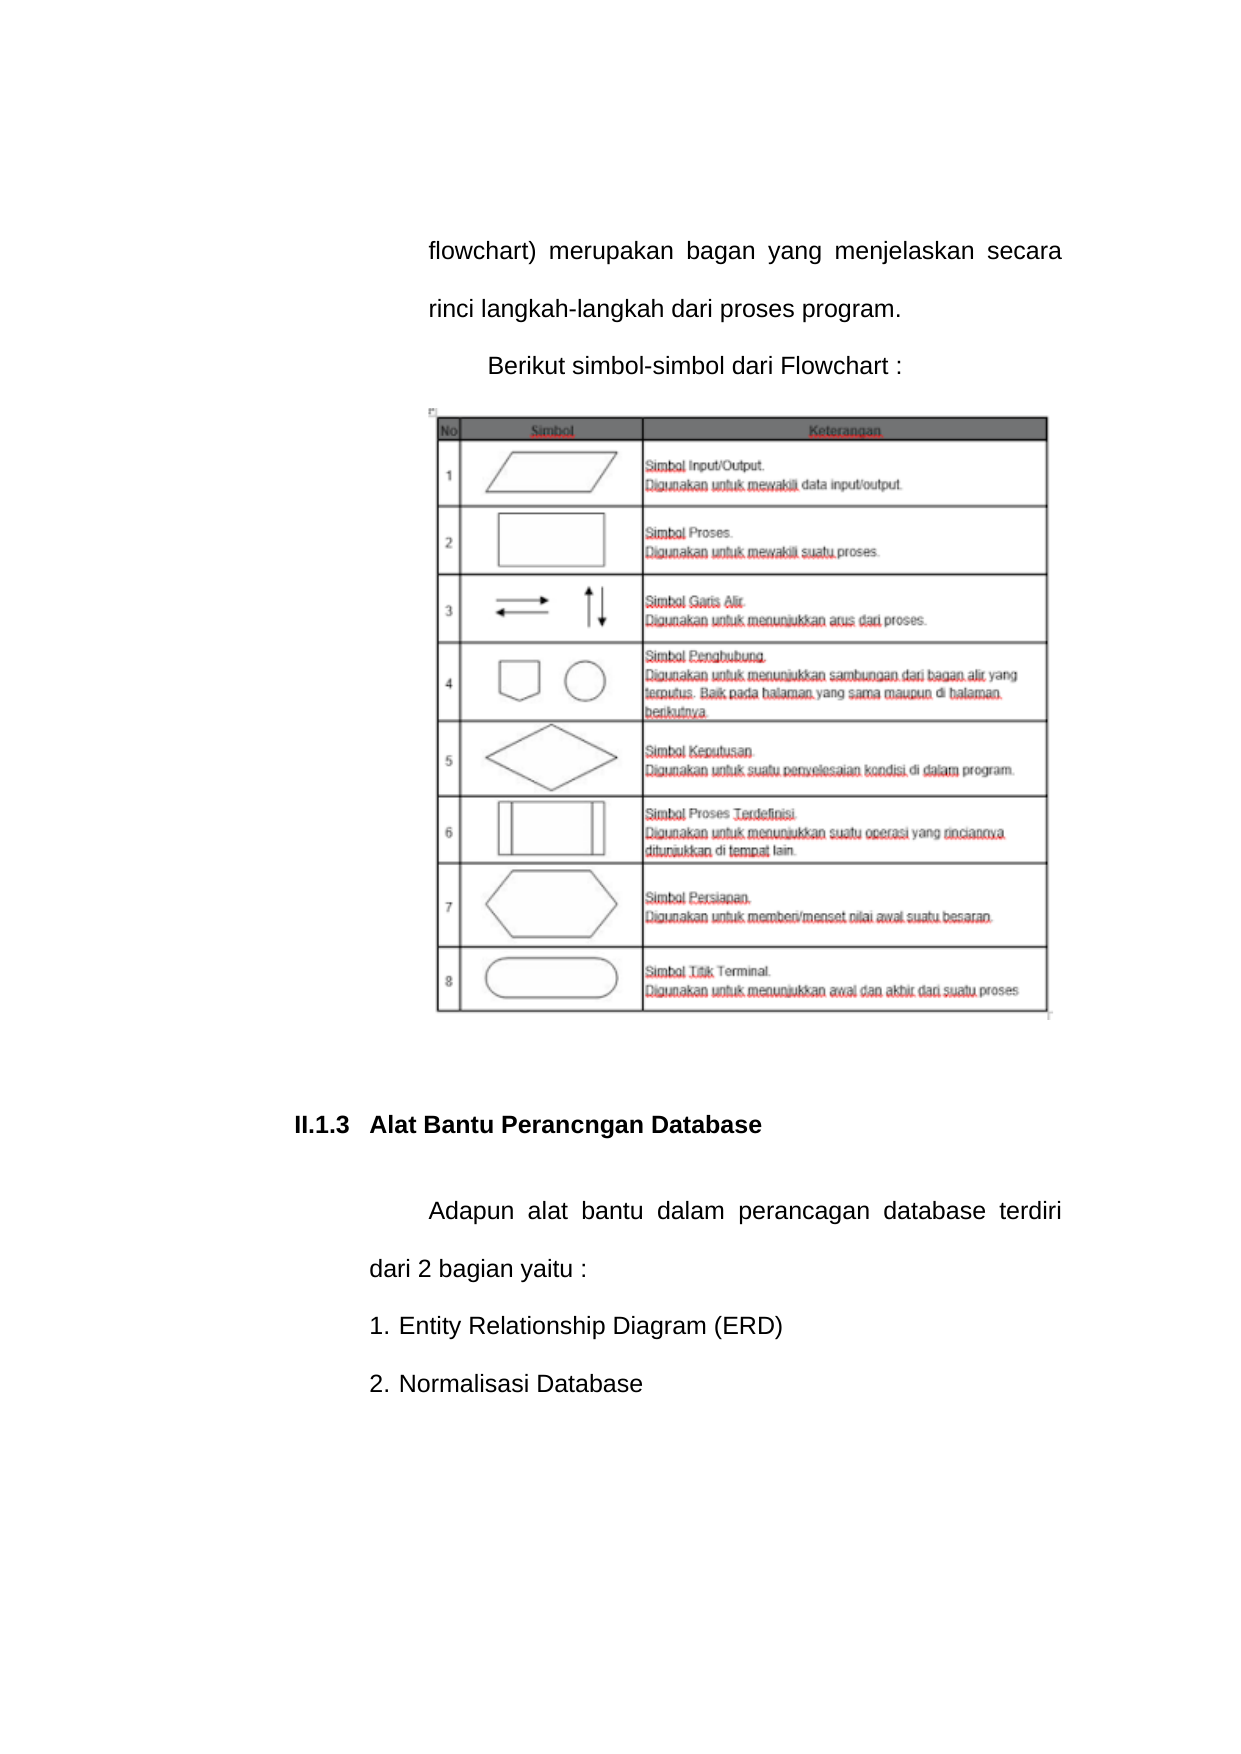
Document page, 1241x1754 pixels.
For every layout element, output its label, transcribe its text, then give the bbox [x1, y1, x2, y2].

list Adapun alat bantu dalam perancagan database terdiri dari 2 bagian yaitu : [369, 1196, 1063, 1283]
picture [428, 408, 1054, 1020]
list Normalisasi Database [369, 1369, 1063, 1398]
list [428, 236, 1063, 322]
list Entity Relationship Diagram (ERD) [369, 1311, 1063, 1340]
list Berikut simbol-simbol dari Flowchart : [428, 351, 1063, 380]
subtitle Alat Bantu Perancngan Database [294, 1110, 1063, 1139]
